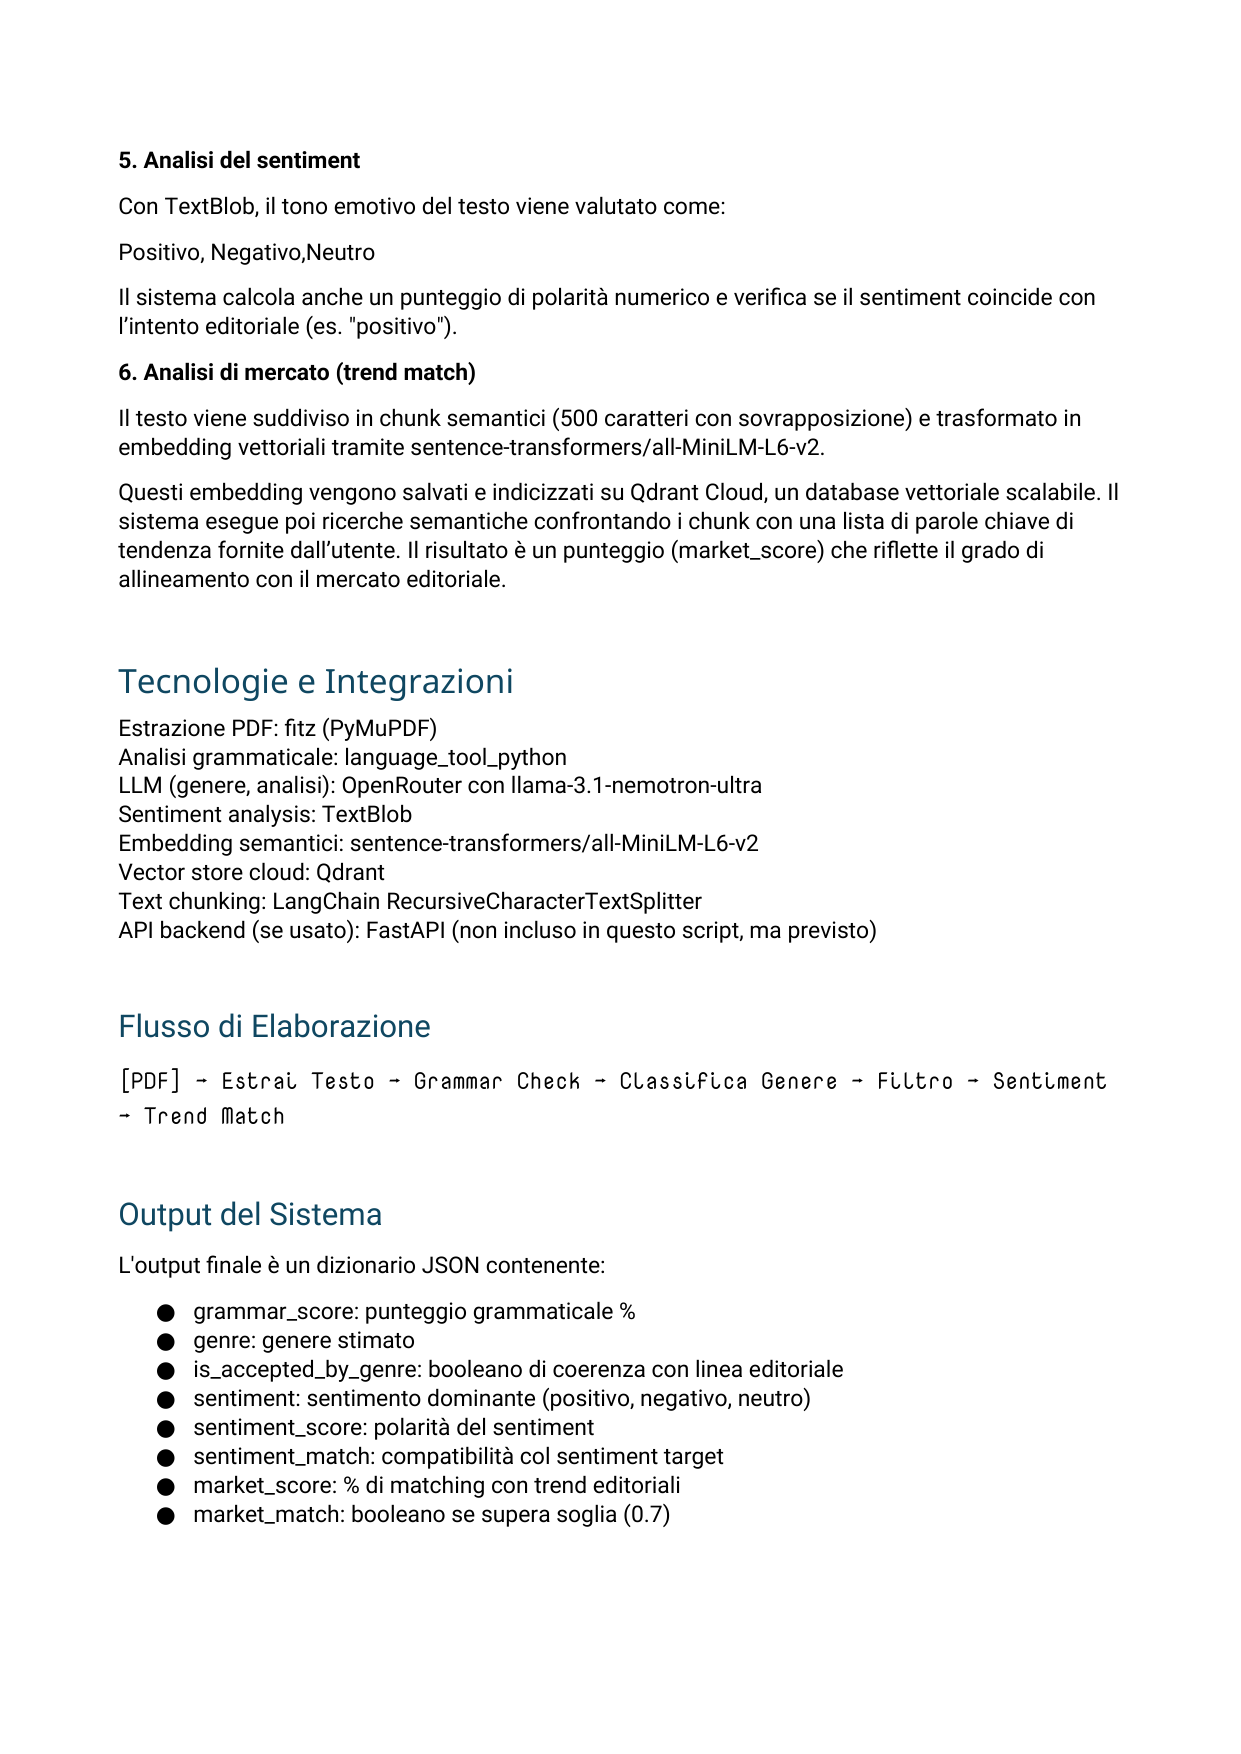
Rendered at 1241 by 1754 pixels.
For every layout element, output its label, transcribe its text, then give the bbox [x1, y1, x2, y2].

text Questi embedding vengono salvati e indicizzati su Qdrant Cloud, un database vettoriale scalabile. Il sistema esegue poi ricerche semantiche confrontando i chunk con una lista di parole chiave di tendenza fornite dall’utente. Il risultato è un punteggio (market_score) che riflette il grado di allineamento con il mercato editoriale. [118, 479, 1122, 593]
text Estrazione PDF: fitz (PyMuPDF) Analisi grammaticale: language_tool_python LLM (genere, analisi): OpenRouter con llama-3.1-nemotron-ultra Sentiment analysis: TextBlob Embedding semantici: sentence-transformers/all-MiniLM-L6-v2 Vector store cloud: Qdrant Text chunking: LangChain RecursiveCharacterTextSplitter API backend (se usato): FastAPI (non incluso in questo script, ma previsto) [118, 715, 1122, 944]
list sentiment: sentimento dominante (positivo, negativo, neutro) [156, 1385, 1122, 1412]
list sentiment_match: compatibilità col sentiment target [156, 1443, 1122, 1470]
text Output del Sistema [118, 1196, 1122, 1233]
list is_accepted_by_genre: booleano di coerenza con linea editoriale [156, 1356, 1122, 1383]
text Con TextBlob, il tono emotivo del testo viene valutato come: [118, 193, 1122, 220]
list grammar_score: punteggio grammaticale % [156, 1298, 1122, 1325]
list market_score: % di matching con trend editoriali [156, 1472, 1122, 1499]
text Il sistema calcola anche un punteggio di polarità numerico e verifica se il sentiment coincide con l’intento editoriale (es. "positivo"). [118, 284, 1122, 340]
text Il testo viene suddiviso in chunk semantici (500 caratteri con sovrapposizione) e trasformato in embedding vettoriali tramite sentence-transformers/all-MiniLM-L6-v2. [118, 405, 1122, 461]
list market_match: booleano se supera soglia (0.7) [156, 1501, 1122, 1528]
text Positivo, Negativo,Neutro [118, 239, 1122, 266]
text 5. Analisi del sentiment [118, 148, 1122, 174]
text L'output finale è un dizionario JSON contenente: [118, 1252, 1122, 1279]
list genre: genere stimato [156, 1327, 1122, 1354]
text 6. Analisi di mercato (trend match) [118, 359, 1122, 386]
text Flusso di Elaborazione [118, 1009, 1122, 1045]
list sentiment_score: polarità del sentiment [156, 1414, 1122, 1441]
